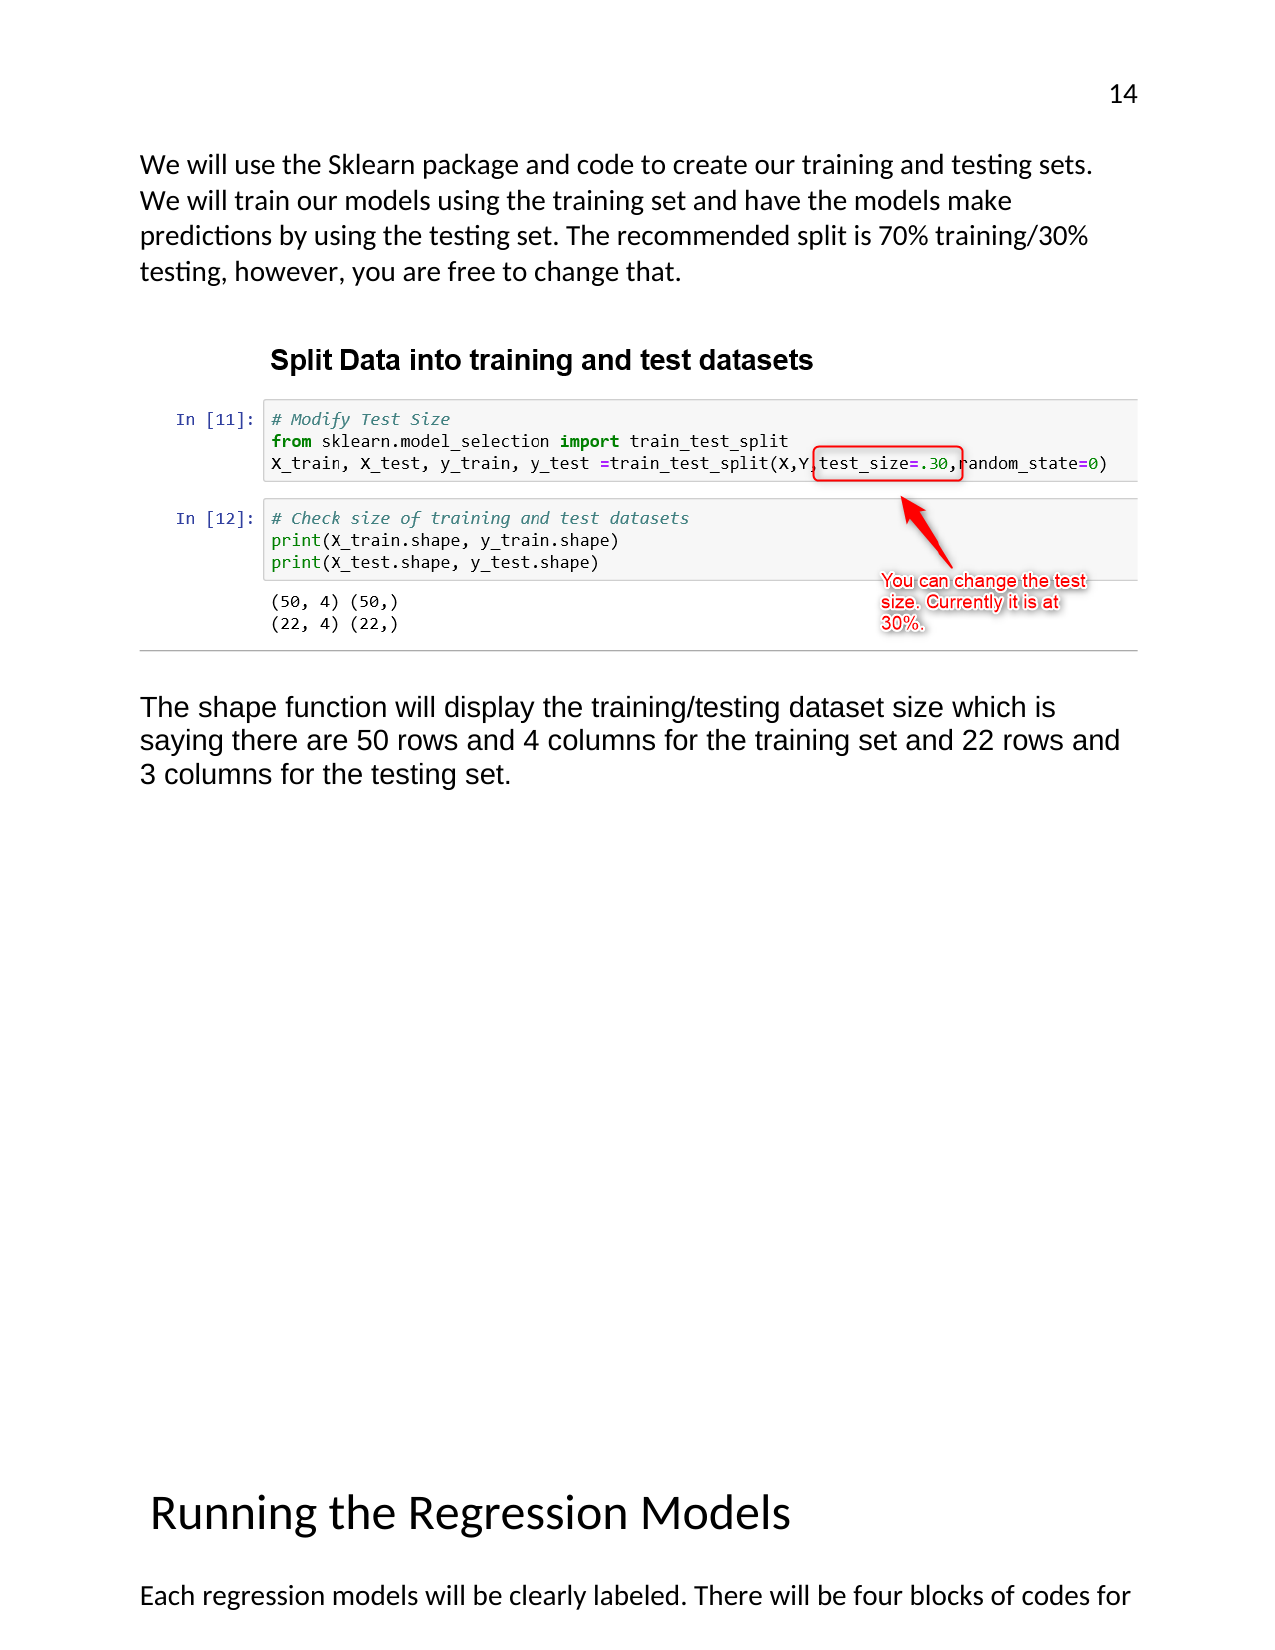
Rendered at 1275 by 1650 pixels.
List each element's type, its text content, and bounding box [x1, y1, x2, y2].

text We will use the Sklearn package and code to create our training and testing sets. We will train our models using the training set and have the models make predictions by using the testing set. The recommended split is 70% training/30% testing, however, you are free to change that. [139, 146, 1137, 289]
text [139, 1577, 1137, 1613]
picture [139, 324, 1138, 657]
text The shape function will display the training/testing dataset size which is saying there are 50 rows and 4 columns for the training set and 22 rows and 3 columns for the testing set. [139, 690, 1137, 791]
subtitle Running the Regression Models [150, 1481, 1137, 1542]
